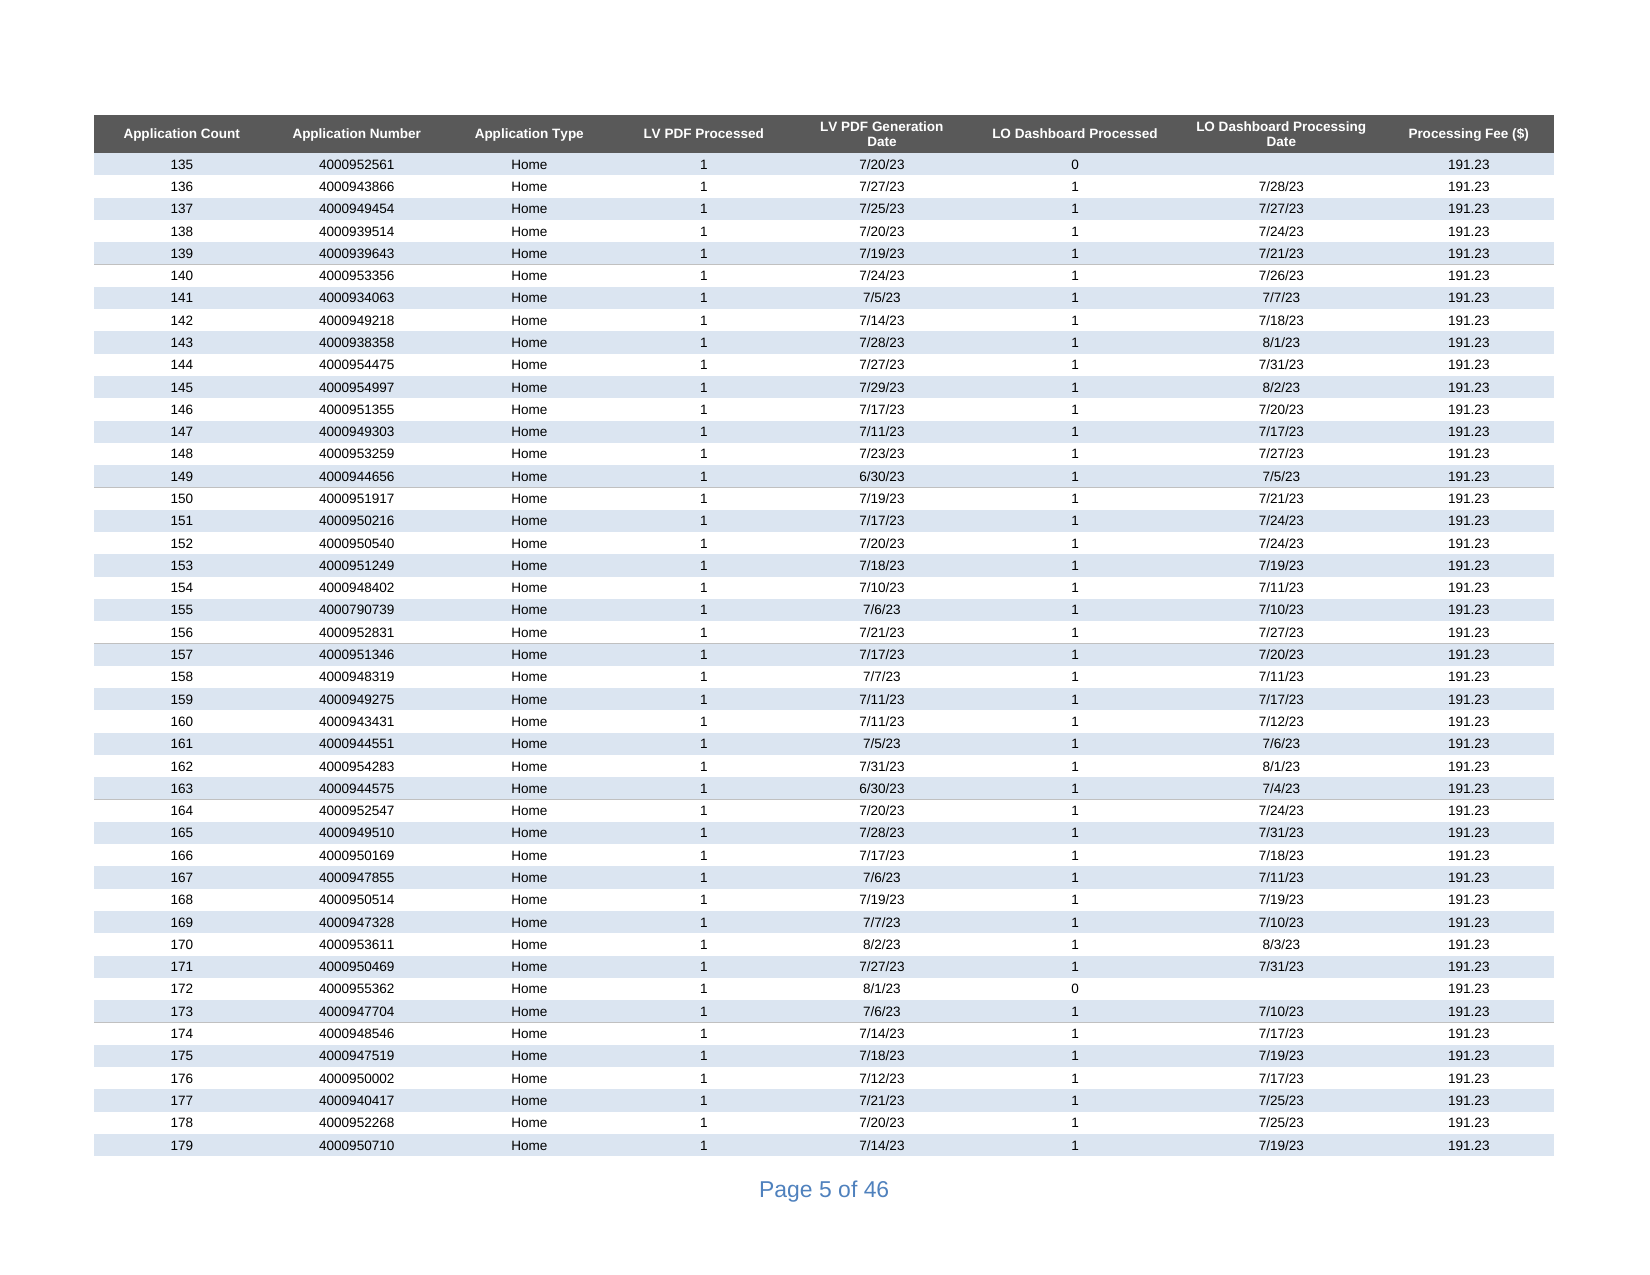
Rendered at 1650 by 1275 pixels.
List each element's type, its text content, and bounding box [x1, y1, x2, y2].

table_cell 8/2/23 [793, 933, 971, 956]
table_cell 7/29/23 [793, 376, 971, 398]
table_cell 191.23 [1383, 666, 1554, 688]
table_cell 146 [94, 398, 269, 421]
table_cell 191.23 [1383, 1134, 1554, 1156]
table_cell 7/24/23 [1179, 510, 1383, 532]
table_cell 1 [614, 733, 793, 755]
table_header Application Count [94, 115, 269, 153]
table_cell 4000954283 [269, 755, 444, 777]
table_cell 153 [94, 554, 269, 577]
table_cell 191.23 [1383, 443, 1554, 465]
table_header LV PDF Generation Date [793, 115, 971, 153]
table_cell 7/10/23 [1179, 1000, 1383, 1022]
table_cell 7/19/23 [1179, 889, 1383, 911]
table_cell 7/17/23 [1179, 1023, 1383, 1045]
table_cell 162 [94, 755, 269, 777]
table_cell 1 [971, 933, 1179, 956]
table_cell 191.23 [1383, 175, 1554, 198]
table_cell 1 [614, 1045, 793, 1067]
table_cell 145 [94, 376, 269, 398]
table_cell 191.23 [1383, 755, 1554, 777]
table_cell 1 [971, 532, 1179, 554]
table_cell 1 [971, 554, 1179, 577]
table_cell 1 [614, 309, 793, 331]
table_cell 4000950169 [269, 844, 444, 866]
table_cell 4000950710 [269, 1134, 444, 1156]
table_cell 163 [94, 777, 269, 799]
table_cell 7/7/23 [793, 911, 971, 933]
table_cell 191.23 [1383, 309, 1554, 331]
table_cell 191.23 [1383, 911, 1554, 933]
table_cell 179 [94, 1134, 269, 1156]
table_cell 191.23 [1383, 1089, 1554, 1112]
table_cell 4000940417 [269, 1089, 444, 1112]
table_cell 148 [94, 443, 269, 465]
table_cell 1 [971, 777, 1179, 799]
table_cell 4000953259 [269, 443, 444, 465]
table_cell 7/25/23 [793, 198, 971, 220]
table_cell 7/17/23 [1179, 1067, 1383, 1089]
table_cell 7/19/23 [793, 242, 971, 264]
table_cell 191.23 [1383, 777, 1554, 799]
table_cell 1 [971, 443, 1179, 465]
table_cell 169 [94, 911, 269, 933]
table_cell 152 [94, 532, 269, 554]
table_cell 7/18/23 [1179, 844, 1383, 866]
table_cell 1 [614, 710, 793, 733]
table_header Application Type [444, 115, 614, 153]
table_cell 1 [971, 465, 1179, 487]
table_cell 175 [94, 1045, 269, 1067]
table_cell 7/21/23 [793, 621, 971, 643]
table_cell 7/6/23 [793, 1000, 971, 1022]
table_cell 1 [971, 1134, 1179, 1156]
table_cell 4000944551 [269, 733, 444, 755]
table_cell 141 [94, 287, 269, 309]
table_cell 191.23 [1383, 1023, 1554, 1045]
table_cell Home [444, 956, 614, 978]
table_cell 7/25/23 [1179, 1112, 1383, 1134]
table_cell 1 [971, 866, 1179, 889]
table_cell 191.23 [1383, 844, 1554, 866]
table_cell 191.23 [1383, 198, 1554, 220]
table_cell 8/1/23 [1179, 331, 1383, 354]
table_cell Home [444, 621, 614, 643]
table_cell 7/14/23 [793, 309, 971, 331]
table_cell 191.23 [1383, 577, 1554, 599]
table_cell 8/2/23 [1179, 376, 1383, 398]
table_cell 8/3/23 [1179, 933, 1383, 956]
table_cell 7/11/23 [1179, 666, 1383, 688]
table_cell 4000790739 [269, 599, 444, 621]
table_cell 1 [971, 1067, 1179, 1089]
table_cell 159 [94, 688, 269, 710]
table_cell Home [444, 153, 614, 175]
table_cell 4000947704 [269, 1000, 444, 1022]
table_cell 191.23 [1383, 376, 1554, 398]
table_cell 6/30/23 [793, 465, 971, 487]
table_cell [1179, 978, 1383, 1000]
table_cell 1 [971, 733, 1179, 755]
table_cell 4000943866 [269, 175, 444, 198]
table_cell 191.23 [1383, 621, 1554, 643]
table_cell Home [444, 577, 614, 599]
table_cell 7/12/23 [793, 1067, 971, 1089]
table_cell 7/20/23 [793, 800, 971, 822]
table_cell 4000952561 [269, 153, 444, 175]
table_cell 7/27/23 [1179, 443, 1383, 465]
table_cell 0 [971, 153, 1179, 175]
table_cell 7/11/23 [1179, 577, 1383, 599]
table_cell 171 [94, 956, 269, 978]
table_cell 7/11/23 [793, 688, 971, 710]
table_cell 1 [614, 265, 793, 287]
table_cell 1 [614, 577, 793, 599]
table_cell Home [444, 1023, 614, 1045]
table_cell 191.23 [1383, 532, 1554, 554]
table_cell 191.23 [1383, 398, 1554, 421]
table_cell Home [444, 710, 614, 733]
table_cell 7/27/23 [1179, 198, 1383, 220]
table_cell 1 [614, 800, 793, 822]
table_cell 1 [614, 242, 793, 264]
table_cell 1 [614, 421, 793, 443]
table_cell 7/10/23 [1179, 911, 1383, 933]
table_cell 191.23 [1383, 956, 1554, 978]
table_cell 4000939643 [269, 242, 444, 264]
table_cell 1 [614, 666, 793, 688]
table_cell Home [444, 175, 614, 198]
table_cell 4000949454 [269, 198, 444, 220]
table_cell Home [444, 220, 614, 242]
table_cell Home [444, 532, 614, 554]
table_cell 1 [614, 465, 793, 487]
table_cell 138 [94, 220, 269, 242]
table_cell 1 [614, 777, 793, 799]
table_cell 7/27/23 [793, 354, 971, 376]
table_cell 1 [971, 242, 1179, 264]
table_cell [1179, 153, 1383, 175]
table_cell 4000943431 [269, 710, 444, 733]
table_cell 1 [614, 599, 793, 621]
table_cell 4000938358 [269, 331, 444, 354]
table_cell 156 [94, 621, 269, 643]
table_cell Home [444, 354, 614, 376]
table_cell 164 [94, 800, 269, 822]
table_cell 1 [614, 956, 793, 978]
table_cell 7/6/23 [1179, 733, 1383, 755]
table_cell 1 [614, 488, 793, 510]
table_cell 0 [971, 978, 1179, 1000]
table_cell 4000951355 [269, 398, 444, 421]
table_cell 1 [971, 911, 1179, 933]
table_cell 4000948402 [269, 577, 444, 599]
table_cell 191.23 [1383, 220, 1554, 242]
table_cell 165 [94, 822, 269, 844]
table_cell 7/21/23 [793, 1089, 971, 1112]
table_cell 1 [971, 398, 1179, 421]
table_cell 155 [94, 599, 269, 621]
table_cell 1 [614, 1134, 793, 1156]
table_cell 7/20/23 [793, 532, 971, 554]
table_cell 7/6/23 [793, 866, 971, 889]
table_cell Home [444, 644, 614, 666]
table_cell 8/1/23 [1179, 755, 1383, 777]
table_cell 1 [971, 666, 1179, 688]
table_cell Home [444, 844, 614, 866]
table_cell 191.23 [1383, 822, 1554, 844]
table_cell Home [444, 777, 614, 799]
table_cell 4000944656 [269, 465, 444, 487]
table_cell 4000948319 [269, 666, 444, 688]
table_cell 7/11/23 [793, 421, 971, 443]
table_cell 1 [614, 331, 793, 354]
table_cell 4000952831 [269, 621, 444, 643]
table_cell 1 [971, 488, 1179, 510]
table_cell 7/24/23 [1179, 220, 1383, 242]
table_cell 7/17/23 [793, 510, 971, 532]
table_cell 191.23 [1383, 465, 1554, 487]
table_cell 1 [971, 220, 1179, 242]
table_cell Home [444, 889, 614, 911]
table_cell 167 [94, 866, 269, 889]
table_cell 1 [614, 1112, 793, 1134]
table_cell 7/17/23 [793, 844, 971, 866]
table_cell 4000939514 [269, 220, 444, 242]
table_cell 191.23 [1383, 889, 1554, 911]
table_cell 172 [94, 978, 269, 1000]
table_cell 7/31/23 [793, 755, 971, 777]
table_cell 1 [971, 800, 1179, 822]
table_cell 1 [971, 1089, 1179, 1112]
table_cell 191.23 [1383, 153, 1554, 175]
table_cell 191.23 [1383, 599, 1554, 621]
table_cell 1 [971, 175, 1179, 198]
table_cell 7/5/23 [793, 733, 971, 755]
table_cell 136 [94, 175, 269, 198]
table_cell 1 [971, 265, 1179, 287]
table_cell 191.23 [1383, 1112, 1554, 1134]
table_cell 7/6/23 [793, 599, 971, 621]
table_cell 4000951249 [269, 554, 444, 577]
table_cell Home [444, 1089, 614, 1112]
table_cell 4000954475 [269, 354, 444, 376]
table_cell Home [444, 198, 614, 220]
table_header LO Dashboard Processed [971, 115, 1179, 153]
table_cell 1 [614, 198, 793, 220]
table_cell 1 [971, 755, 1179, 777]
table_cell 7/11/23 [1179, 866, 1383, 889]
table_cell Home [444, 933, 614, 956]
table_cell 4000949218 [269, 309, 444, 331]
table_cell Home [444, 688, 614, 710]
table_cell 147 [94, 421, 269, 443]
table_cell 1 [614, 1023, 793, 1045]
table_cell 7/21/23 [1179, 488, 1383, 510]
table_cell 1 [971, 198, 1179, 220]
table_cell 1 [614, 1067, 793, 1089]
table_cell 7/7/23 [1179, 287, 1383, 309]
table_cell 7/28/23 [793, 822, 971, 844]
table_cell 7/18/23 [1179, 309, 1383, 331]
table_cell 4000949275 [269, 688, 444, 710]
table_cell 8/1/23 [793, 978, 971, 1000]
table_cell 1 [971, 889, 1179, 911]
table_cell 4000947519 [269, 1045, 444, 1067]
table_cell 1 [614, 443, 793, 465]
table_cell 1 [971, 1000, 1179, 1022]
table_cell Home [444, 800, 614, 822]
table_cell 170 [94, 933, 269, 956]
table_cell 1 [614, 287, 793, 309]
table_cell 1 [971, 688, 1179, 710]
table_cell Home [444, 510, 614, 532]
table_cell Home [444, 866, 614, 889]
table_cell 7/20/23 [793, 1112, 971, 1134]
table_cell 1 [614, 376, 793, 398]
table_cell 7/14/23 [793, 1134, 971, 1156]
table_header Application Number [269, 115, 444, 153]
table_cell 191.23 [1383, 688, 1554, 710]
table_cell 176 [94, 1067, 269, 1089]
table_cell Home [444, 331, 614, 354]
table_cell 1 [614, 621, 793, 643]
table_cell Home [444, 733, 614, 755]
table_cell 7/31/23 [1179, 822, 1383, 844]
table_cell 4000944575 [269, 777, 444, 799]
table_cell 1 [971, 621, 1179, 643]
table_cell 4000949510 [269, 822, 444, 844]
table_cell 1 [614, 153, 793, 175]
table_cell 173 [94, 1000, 269, 1022]
table_cell 191.23 [1383, 733, 1554, 755]
table_cell 4000954997 [269, 376, 444, 398]
table_cell 140 [94, 265, 269, 287]
table_cell 1 [971, 644, 1179, 666]
table_cell 1 [971, 287, 1179, 309]
table_cell 191.23 [1383, 1000, 1554, 1022]
table_cell 4000951346 [269, 644, 444, 666]
table_cell 1 [614, 911, 793, 933]
table_cell 4000952547 [269, 800, 444, 822]
table_cell Home [444, 443, 614, 465]
table_cell 1 [614, 822, 793, 844]
table_cell 4000950216 [269, 510, 444, 532]
table_cell 1 [971, 822, 1179, 844]
table_cell 191.23 [1383, 287, 1554, 309]
table_cell 1 [614, 354, 793, 376]
table_cell 7/27/23 [793, 956, 971, 978]
table_cell Home [444, 1067, 614, 1089]
table_cell Home [444, 488, 614, 510]
table_cell 1 [614, 644, 793, 666]
table_cell Home [444, 978, 614, 1000]
table_cell 7/18/23 [793, 554, 971, 577]
table_cell 4000953611 [269, 933, 444, 956]
table_cell 4000950469 [269, 956, 444, 978]
table_cell 135 [94, 153, 269, 175]
table_cell 4000950002 [269, 1067, 444, 1089]
table_cell 178 [94, 1112, 269, 1134]
table_cell 191.23 [1383, 800, 1554, 822]
table_cell Home [444, 911, 614, 933]
table_cell 7/23/23 [793, 443, 971, 465]
table_header LV PDF Processed [614, 115, 793, 153]
table_cell Home [444, 822, 614, 844]
table_cell 6/30/23 [793, 777, 971, 799]
table_cell Home [444, 421, 614, 443]
table_cell 168 [94, 889, 269, 911]
table_cell 7/17/23 [793, 644, 971, 666]
table_cell 1 [971, 599, 1179, 621]
table_cell 191.23 [1383, 421, 1554, 443]
table_cell Home [444, 265, 614, 287]
table_cell 7/5/23 [1179, 465, 1383, 487]
table_cell 166 [94, 844, 269, 866]
table_cell 1 [971, 956, 1179, 978]
table_cell 137 [94, 198, 269, 220]
table_cell 158 [94, 666, 269, 688]
table_cell Home [444, 398, 614, 421]
table_cell 4000934063 [269, 287, 444, 309]
table_cell 7/20/23 [793, 153, 971, 175]
table_cell Home [444, 1134, 614, 1156]
table_cell 4000947855 [269, 866, 444, 889]
table_cell 1 [971, 710, 1179, 733]
table_cell 1 [614, 978, 793, 1000]
table_cell 1 [614, 933, 793, 956]
table_cell 7/17/23 [793, 398, 971, 421]
table_cell 177 [94, 1089, 269, 1112]
table_cell 7/31/23 [1179, 956, 1383, 978]
table_cell 7/24/23 [793, 265, 971, 287]
table_cell 7/19/23 [1179, 554, 1383, 577]
table_cell 4000950540 [269, 532, 444, 554]
table_cell 150 [94, 488, 269, 510]
table_cell 1 [971, 1023, 1179, 1045]
table_cell Home [444, 1000, 614, 1022]
table_cell 1 [614, 1089, 793, 1112]
table_cell 1 [971, 1112, 1179, 1134]
table_cell 7/11/23 [793, 710, 971, 733]
table_cell 1 [614, 688, 793, 710]
table_cell 191.23 [1383, 933, 1554, 956]
table_header LO Dashboard Processing Date [1179, 115, 1383, 153]
table_cell 7/5/23 [793, 287, 971, 309]
table_cell 7/24/23 [1179, 532, 1383, 554]
table_cell 4000955362 [269, 978, 444, 1000]
table_cell Home [444, 376, 614, 398]
table_cell 191.23 [1383, 1045, 1554, 1067]
table_cell 4000950514 [269, 889, 444, 911]
table_cell 7/17/23 [1179, 421, 1383, 443]
table_cell Home [444, 242, 614, 264]
table_cell 1 [614, 220, 793, 242]
table_cell 4000952268 [269, 1112, 444, 1134]
table_cell 191.23 [1383, 331, 1554, 354]
table_cell Home [444, 755, 614, 777]
table_cell 191.23 [1383, 510, 1554, 532]
table_cell 191.23 [1383, 242, 1554, 264]
table_cell 1 [614, 398, 793, 421]
table_cell 7/19/23 [1179, 1045, 1383, 1067]
table_cell 1 [614, 844, 793, 866]
table_cell 7/17/23 [1179, 688, 1383, 710]
table_cell 4000947328 [269, 911, 444, 933]
table_cell 7/4/23 [1179, 777, 1383, 799]
table_cell 7/20/23 [1179, 398, 1383, 421]
table_cell Home [444, 309, 614, 331]
table_cell 1 [614, 554, 793, 577]
table_cell 161 [94, 733, 269, 755]
table_cell 7/19/23 [793, 889, 971, 911]
table_cell 7/25/23 [1179, 1089, 1383, 1112]
table_cell 7/28/23 [793, 331, 971, 354]
table_cell 191.23 [1383, 978, 1554, 1000]
table_cell 7/27/23 [793, 175, 971, 198]
table_cell Home [444, 554, 614, 577]
table_cell 139 [94, 242, 269, 264]
table_cell 4000953356 [269, 265, 444, 287]
table_cell 4000951917 [269, 488, 444, 510]
table_cell 143 [94, 331, 269, 354]
table_cell 1 [971, 577, 1179, 599]
table_cell Home [444, 1112, 614, 1134]
table_cell 1 [614, 510, 793, 532]
table_cell 7/12/23 [1179, 710, 1383, 733]
table_cell 7/10/23 [793, 577, 971, 599]
table_cell 7/21/23 [1179, 242, 1383, 264]
table_cell 1 [971, 844, 1179, 866]
table_cell 7/18/23 [793, 1045, 971, 1067]
table_cell 7/26/23 [1179, 265, 1383, 287]
table_cell 7/19/23 [1179, 1134, 1383, 1156]
table_cell 7/24/23 [1179, 800, 1383, 822]
table_cell 191.23 [1383, 265, 1554, 287]
table_cell 1 [614, 532, 793, 554]
table_cell 7/10/23 [1179, 599, 1383, 621]
table_cell 1 [971, 510, 1179, 532]
table_cell 1 [971, 309, 1179, 331]
table_cell 1 [614, 755, 793, 777]
table_cell 149 [94, 465, 269, 487]
table_cell 1 [971, 376, 1179, 398]
table_cell 154 [94, 577, 269, 599]
table_cell 1 [971, 331, 1179, 354]
table_cell 1 [971, 1045, 1179, 1067]
table_cell 7/14/23 [793, 1023, 971, 1045]
table_cell 1 [614, 1000, 793, 1022]
table_cell 151 [94, 510, 269, 532]
table_cell 157 [94, 644, 269, 666]
table_cell 191.23 [1383, 866, 1554, 889]
table_cell 1 [971, 421, 1179, 443]
table_cell 1 [614, 175, 793, 198]
table_cell Home [444, 666, 614, 688]
table_cell 7/27/23 [1179, 621, 1383, 643]
table_cell 7/20/23 [793, 220, 971, 242]
table_cell 191.23 [1383, 488, 1554, 510]
table_cell 1 [614, 889, 793, 911]
table_cell 7/7/23 [793, 666, 971, 688]
table_cell Home [444, 287, 614, 309]
table_cell 1 [614, 866, 793, 889]
table_cell 142 [94, 309, 269, 331]
table_cell 4000949303 [269, 421, 444, 443]
table_cell 4000948546 [269, 1023, 444, 1045]
table_cell 191.23 [1383, 644, 1554, 666]
table_cell Home [444, 465, 614, 487]
table_cell 160 [94, 710, 269, 733]
table_cell Home [444, 599, 614, 621]
table_cell 144 [94, 354, 269, 376]
table_cell 174 [94, 1023, 269, 1045]
table_cell 191.23 [1383, 554, 1554, 577]
table_cell 7/20/23 [1179, 644, 1383, 666]
table_cell 1 [971, 354, 1179, 376]
table_cell 7/28/23 [1179, 175, 1383, 198]
table_cell Home [444, 1045, 614, 1067]
table_cell 191.23 [1383, 710, 1554, 733]
table_cell 191.23 [1383, 354, 1554, 376]
table_header Processing Fee ($) [1383, 115, 1554, 153]
table_cell 7/31/23 [1179, 354, 1383, 376]
table_cell 191.23 [1383, 1067, 1554, 1089]
table_cell 7/19/23 [793, 488, 971, 510]
